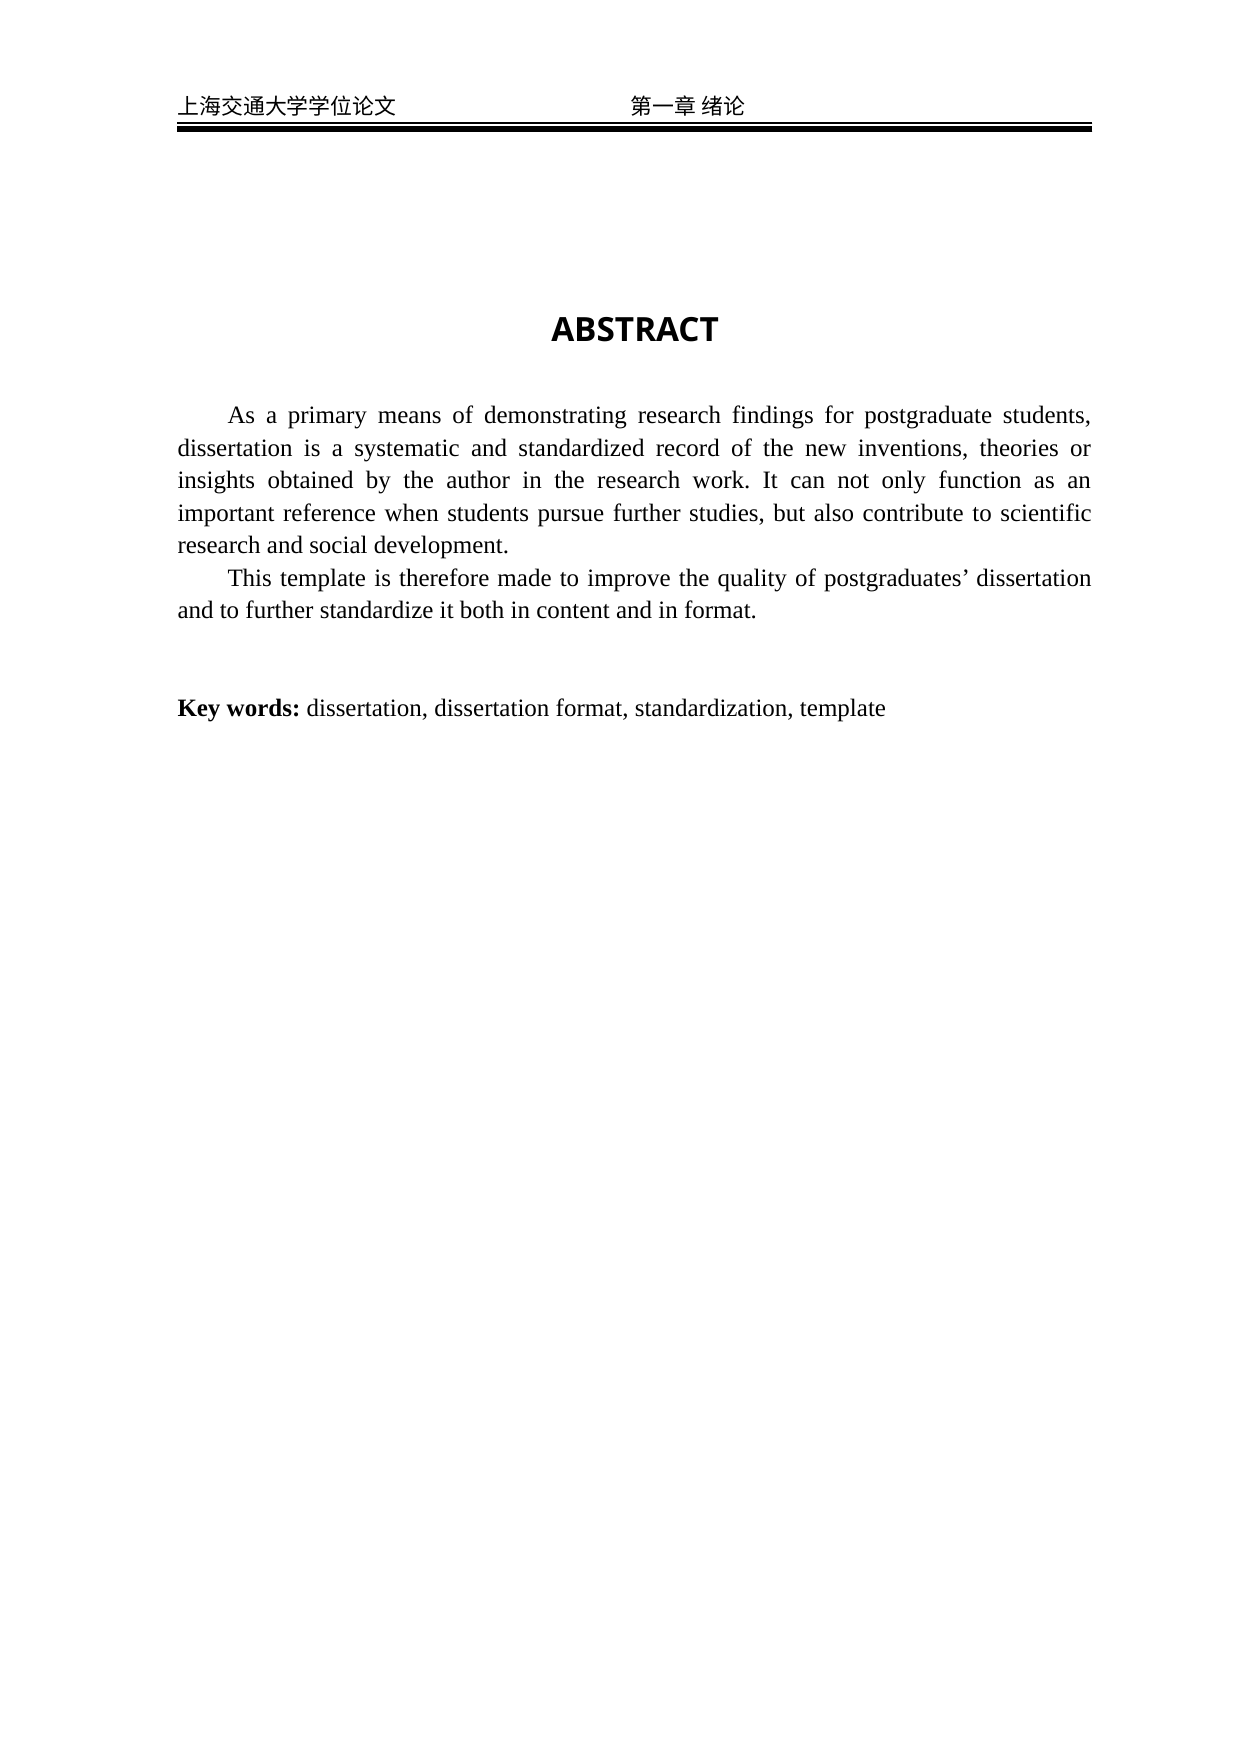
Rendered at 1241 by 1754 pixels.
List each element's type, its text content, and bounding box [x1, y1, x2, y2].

subtitle ABSTRACT [177, 296, 1092, 361]
text This template is therefore made to improve the quality of postgraduates’ dissertation and to further standardize it both in content and in format. [177, 561, 1092, 626]
text Key words: dissertation, dissertation format, standardization, template [177, 691, 1092, 724]
text As a primary means of demonstrating research findings for postgraduate students, dissertation is a systematic and standardized record of the new inventions, theories or insights obtained by the author in the research work. It can not only function as an important reference when students pursue further studies, but also contribute to scientific research and social development. [177, 399, 1092, 561]
